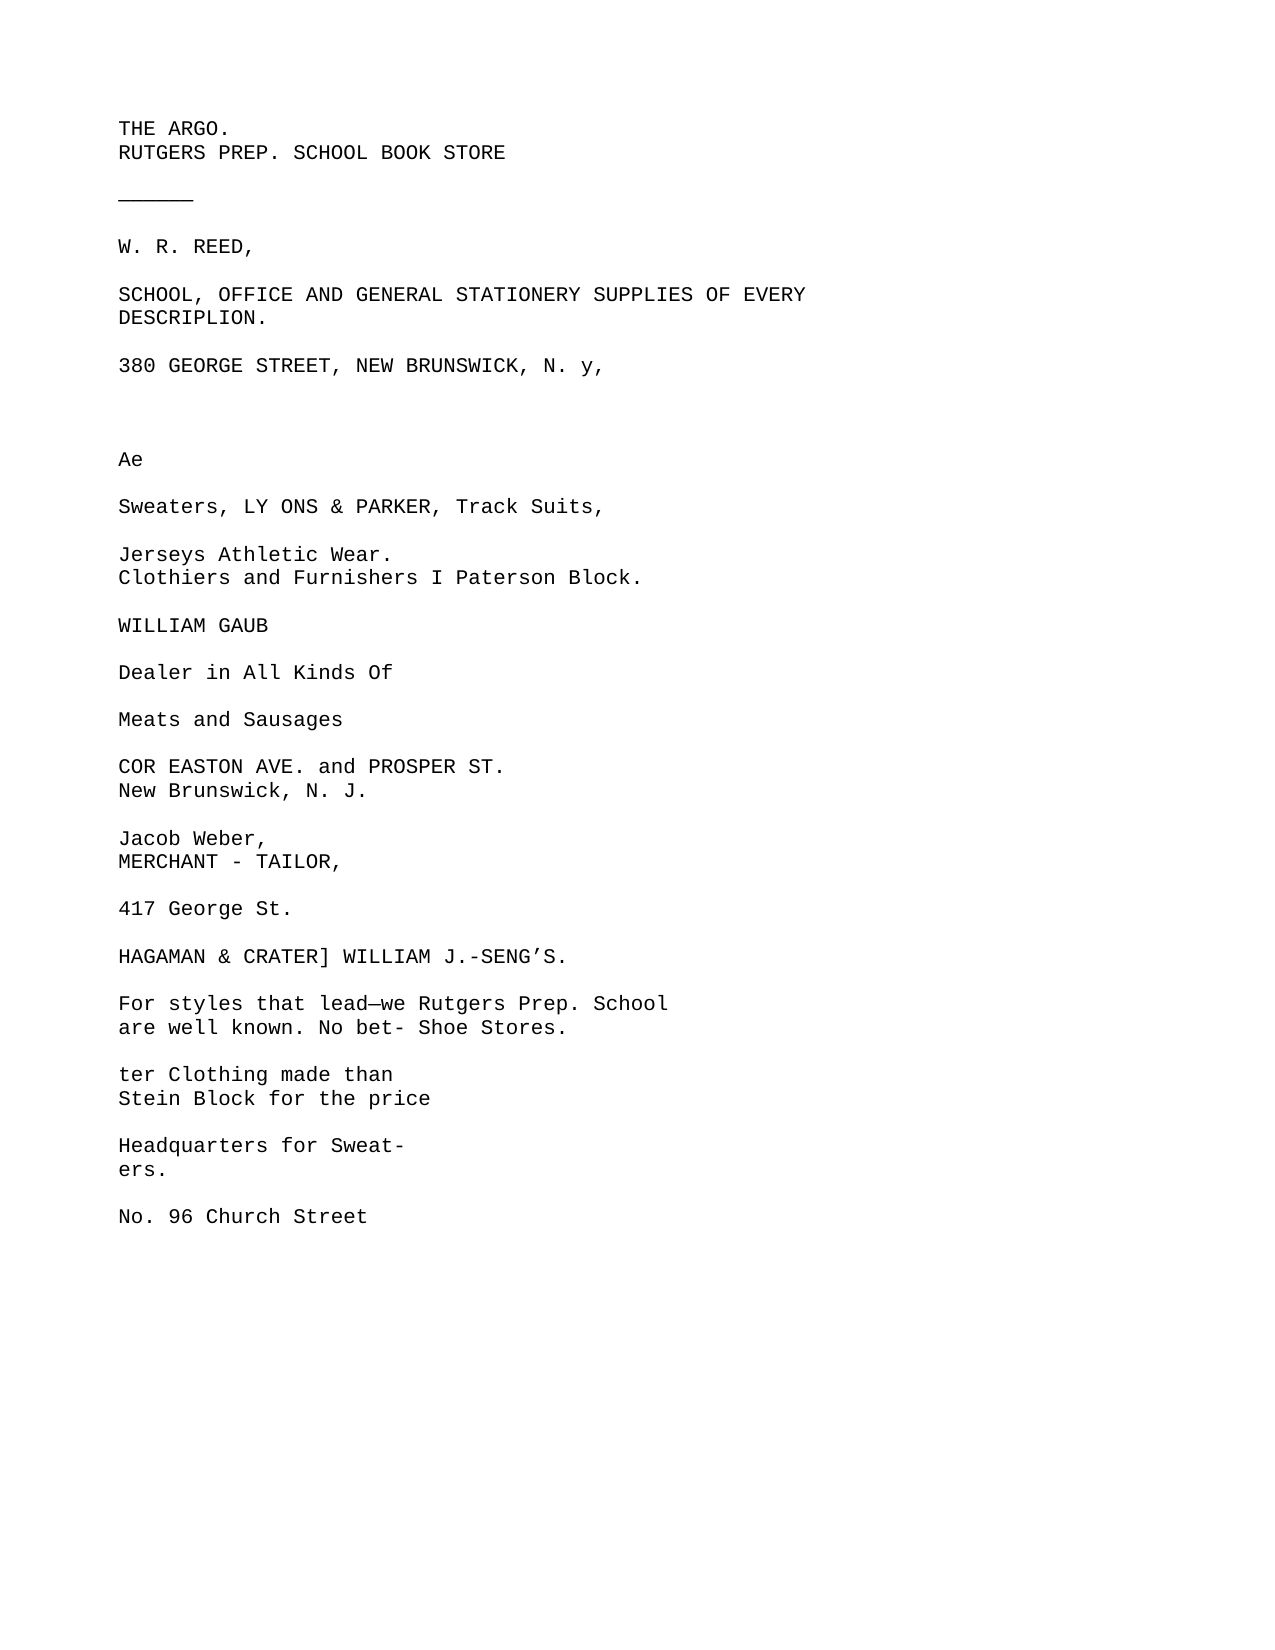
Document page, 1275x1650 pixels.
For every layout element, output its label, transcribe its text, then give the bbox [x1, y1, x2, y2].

text New Brunswick, N. J. [118, 780, 1157, 804]
text WILLIAM GAUB [118, 615, 1157, 638]
text DESCRIPLION. [118, 307, 1157, 331]
text SCHOOL, OFFICE AND GENERAL STATIONERY SUPPLIES OF EVERY [118, 284, 1157, 307]
text 417 George St. [118, 898, 1157, 922]
text MERCHANT - TAILOR, [118, 851, 1157, 875]
text For styles that lead—we Rutgers Prep. School [118, 993, 1157, 1017]
text Stein Block for the price [118, 1088, 1157, 1111]
text RUTGERS PREP. SCHOOL BOOK STORE [118, 142, 1157, 165]
text Dealer in All Kinds Of [118, 662, 1157, 686]
text Sweaters, LY ONS & PARKER, Track Suits, [118, 496, 1157, 520]
text Ae [118, 449, 1157, 473]
text HAGAMAN & CRATER] WILLIAM J.-SENG’S. [118, 946, 1157, 969]
text Meats and Sausages [118, 709, 1157, 733]
text —————— [118, 189, 1157, 213]
text COR EASTON AVE. and PROSPER ST. [118, 757, 1157, 780]
text ers. [118, 1158, 1157, 1182]
text W. R. REED, [118, 236, 1157, 260]
text Headquarters for Sweat- [118, 1135, 1157, 1158]
text Jacob Weber, [118, 827, 1157, 851]
text Clothiers and Furnishers I Paterson Block. [118, 567, 1157, 591]
text No. 96 Church Street [118, 1206, 1157, 1229]
text THE ARGO. [118, 118, 1157, 142]
text are well known. No bet- Shoe Stores. [118, 1017, 1157, 1040]
text ter Clothing made than [118, 1064, 1157, 1088]
text Jerseys Athletic Wear. [118, 544, 1157, 567]
text 380 GEORGE STREET, NEW BRUNSWICK, N. y, [118, 354, 1157, 378]
